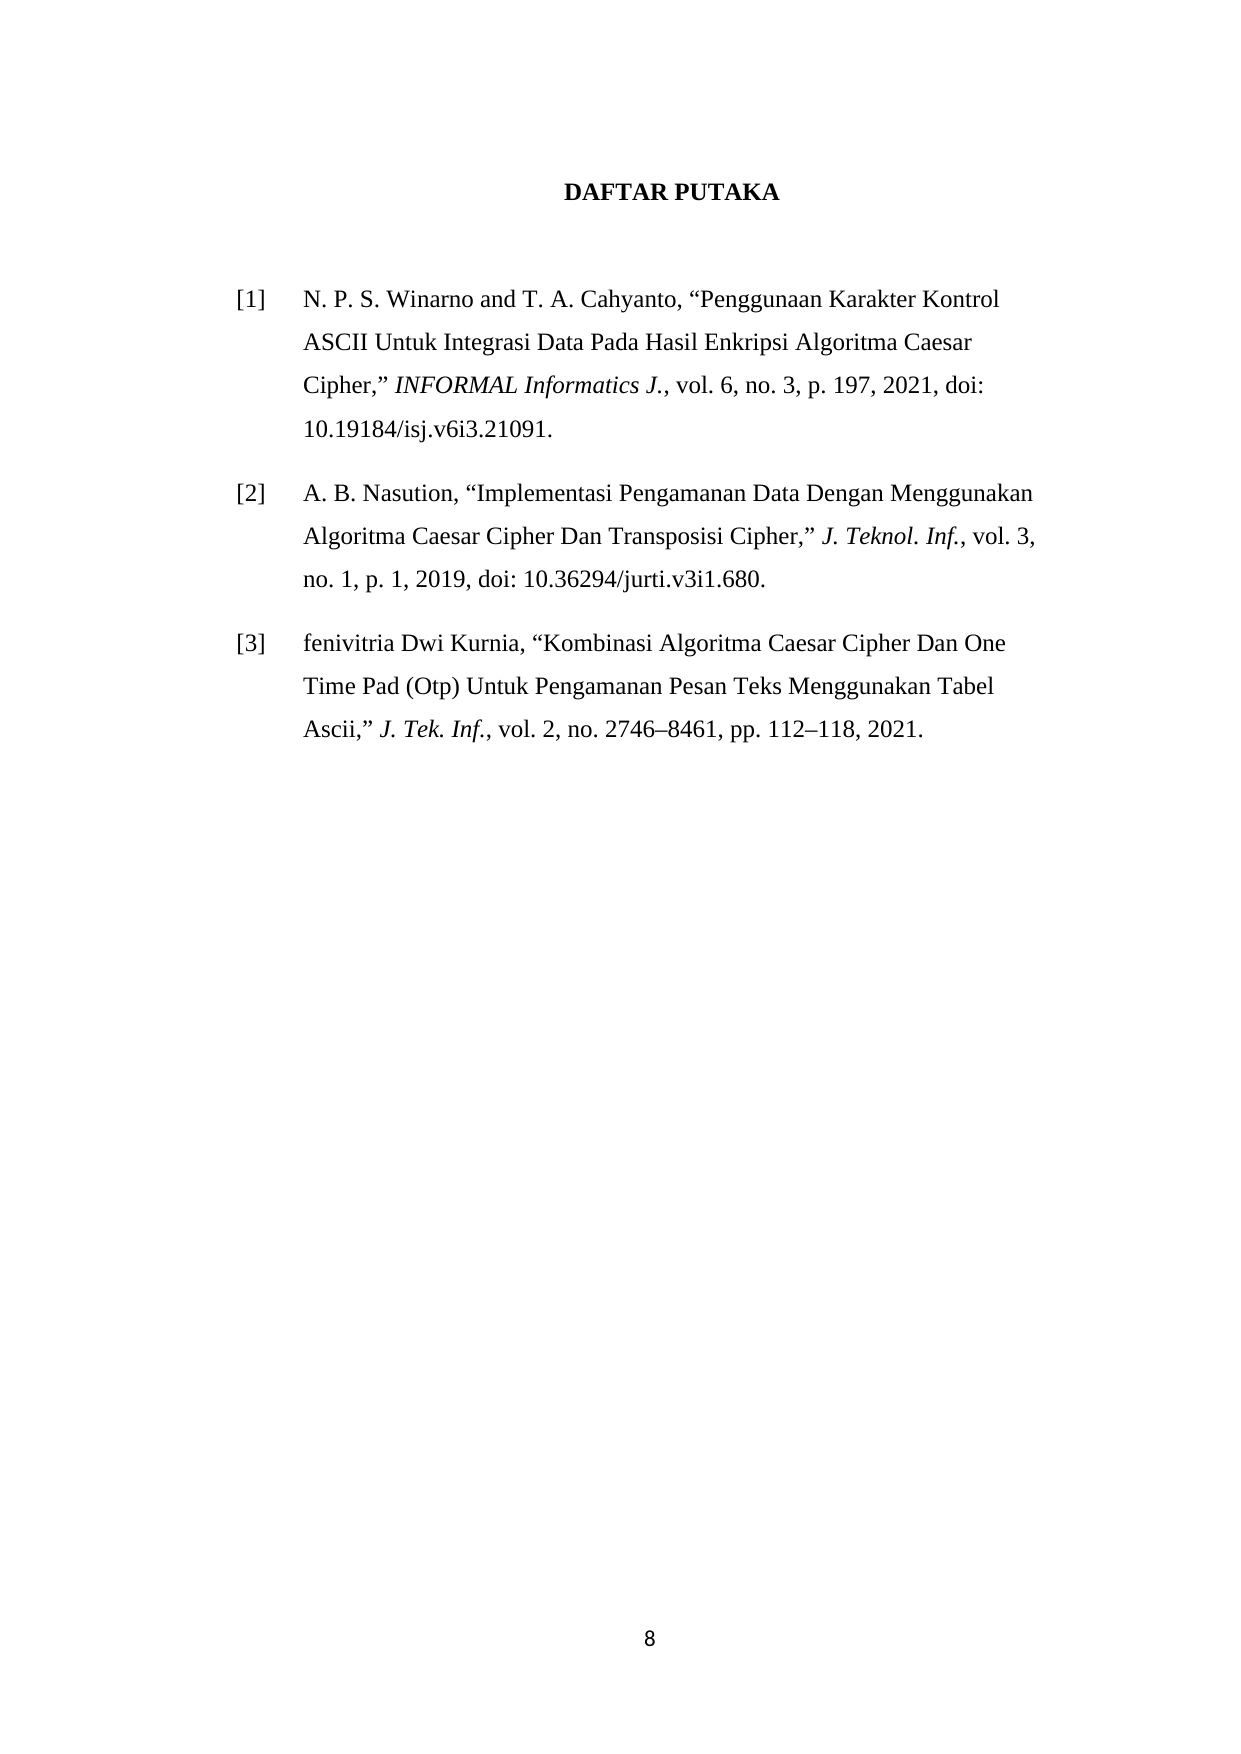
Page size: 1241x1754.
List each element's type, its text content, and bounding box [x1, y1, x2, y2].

text [1] N. P. S. Winarno and T. A. Cahyanto, “Penggunaan Karakter Kontrol ASCII Untuk Integrasi Data Pada Hasil Enkripsi Algoritma Caesar Cipher,” INFORMAL Informatics J., vol. 6, no. 3, p. 197, 2021, doi: 10.19184/isj.v6i3.21091. [236, 284, 1063, 442]
text [2] A. B. Nasution, “Implementasi Pengamanan Data Dengan Menggunakan Algoritma Caesar Cipher Dan Transposisi Cipher,” J. Teknol. Inf., vol. 3, no. 1, p. 1, 2019, doi: 10.36294/jurti.v3i1.680. [236, 478, 1063, 593]
list DAFTAR PUTAKA [281, 177, 1063, 206]
text [3] fenivitria Dwi Kurnia, “Kombinasi Algoritma Caesar Cipher Dan One Time Pad (Otp) Untuk Pengamanan Pesan Teks Menggunakan Tabel Ascii,” J. Tek. Inf., vol. 2, no. 2746–8461, pp. 112–118, 2021. [236, 628, 1063, 743]
